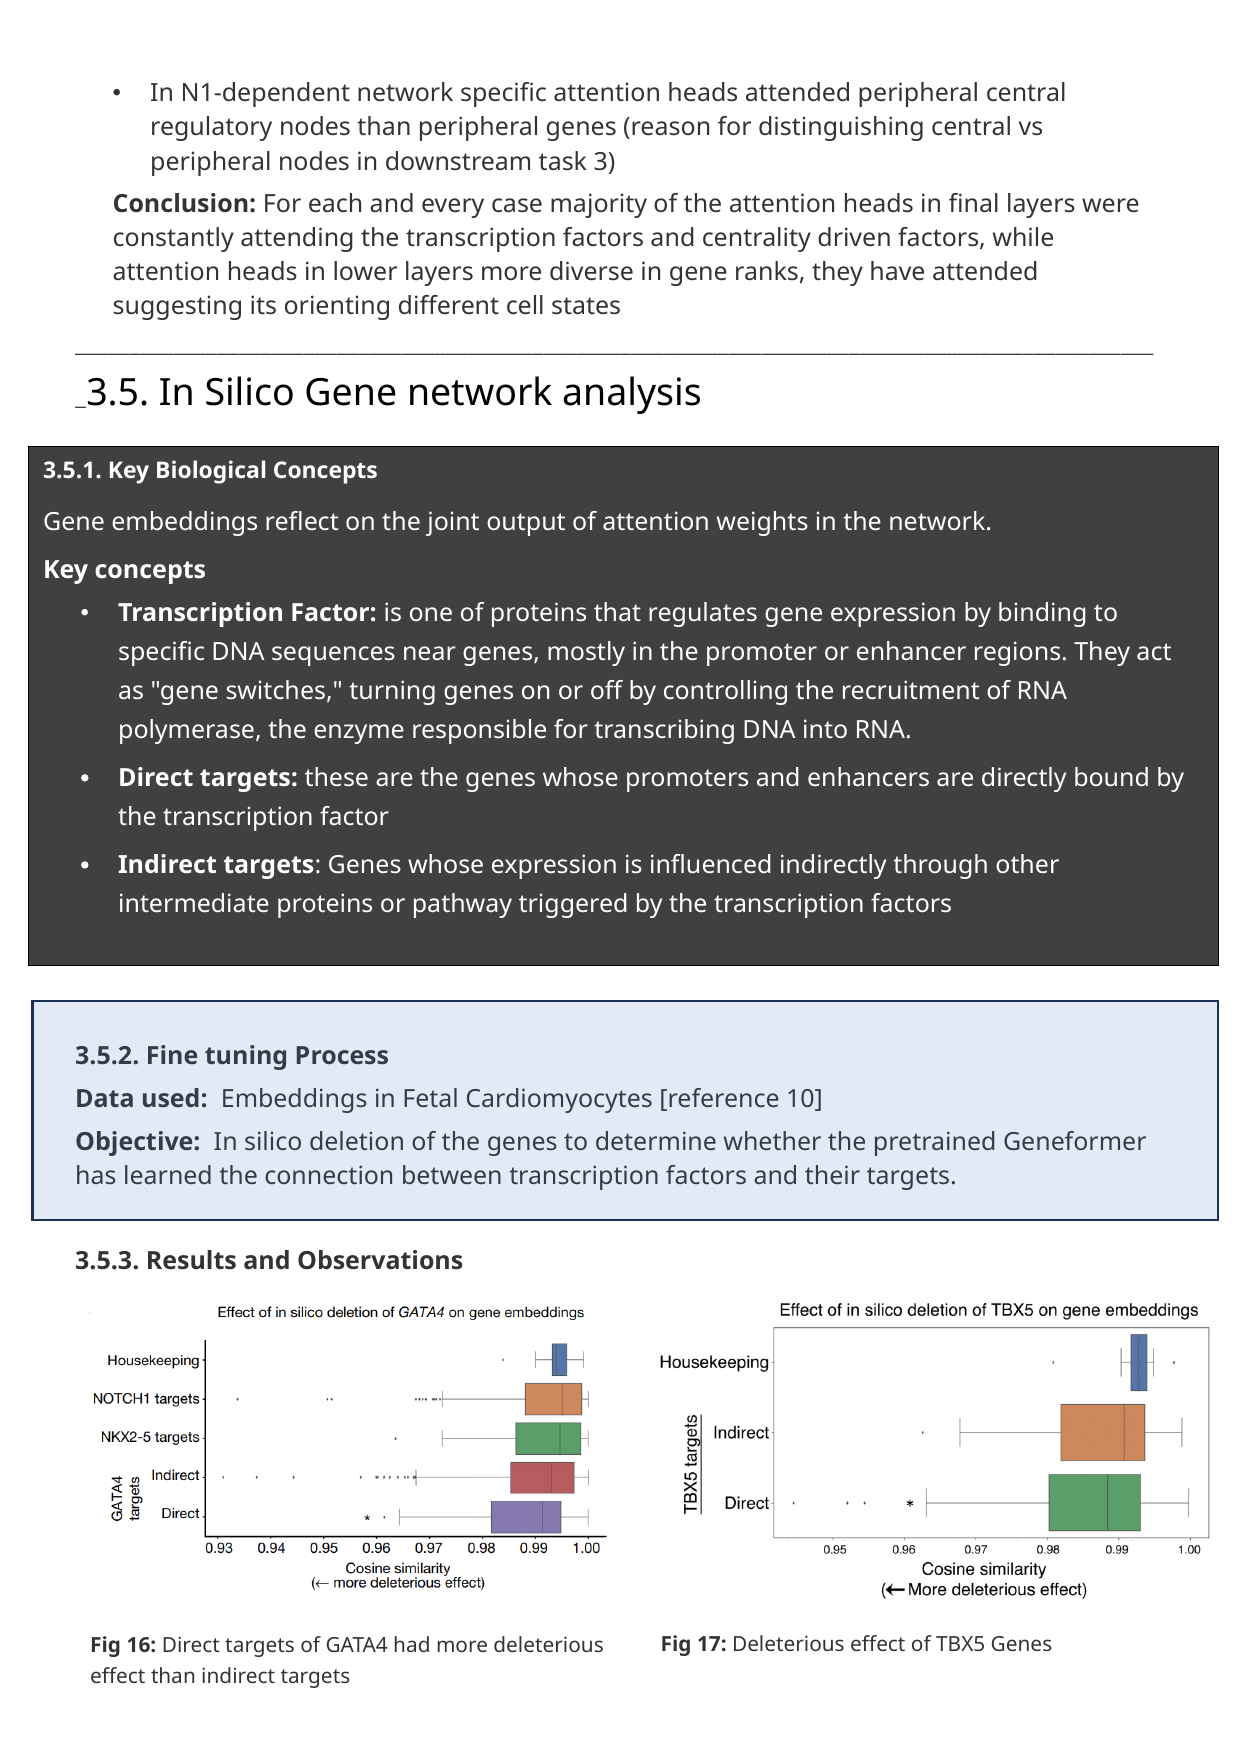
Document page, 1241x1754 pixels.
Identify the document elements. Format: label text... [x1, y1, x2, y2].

picture [75, 1294, 618, 1600]
picture [640, 1287, 1222, 1601]
text ____________________________________________________________________________________________________3.5. In Silico Gene network analysis [75, 331, 1165, 416]
text Conclusion: For each and every case majority of the attention heads in final layers were constantly attending the transcription factors and centrality driven factors, while attention heads in lower layers more diverse in gene ranks, they have attended suggesting its orienting different cell states [112, 186, 1165, 322]
list In N1-dependent network specific attention heads attended peripheral central regulatory nodes than peripheral genes (reason for distinguishing central vs peripheral nodes in downstream task 3) [112, 75, 1165, 177]
text 3.5.3. Results and Observations [75, 1243, 1165, 1277]
